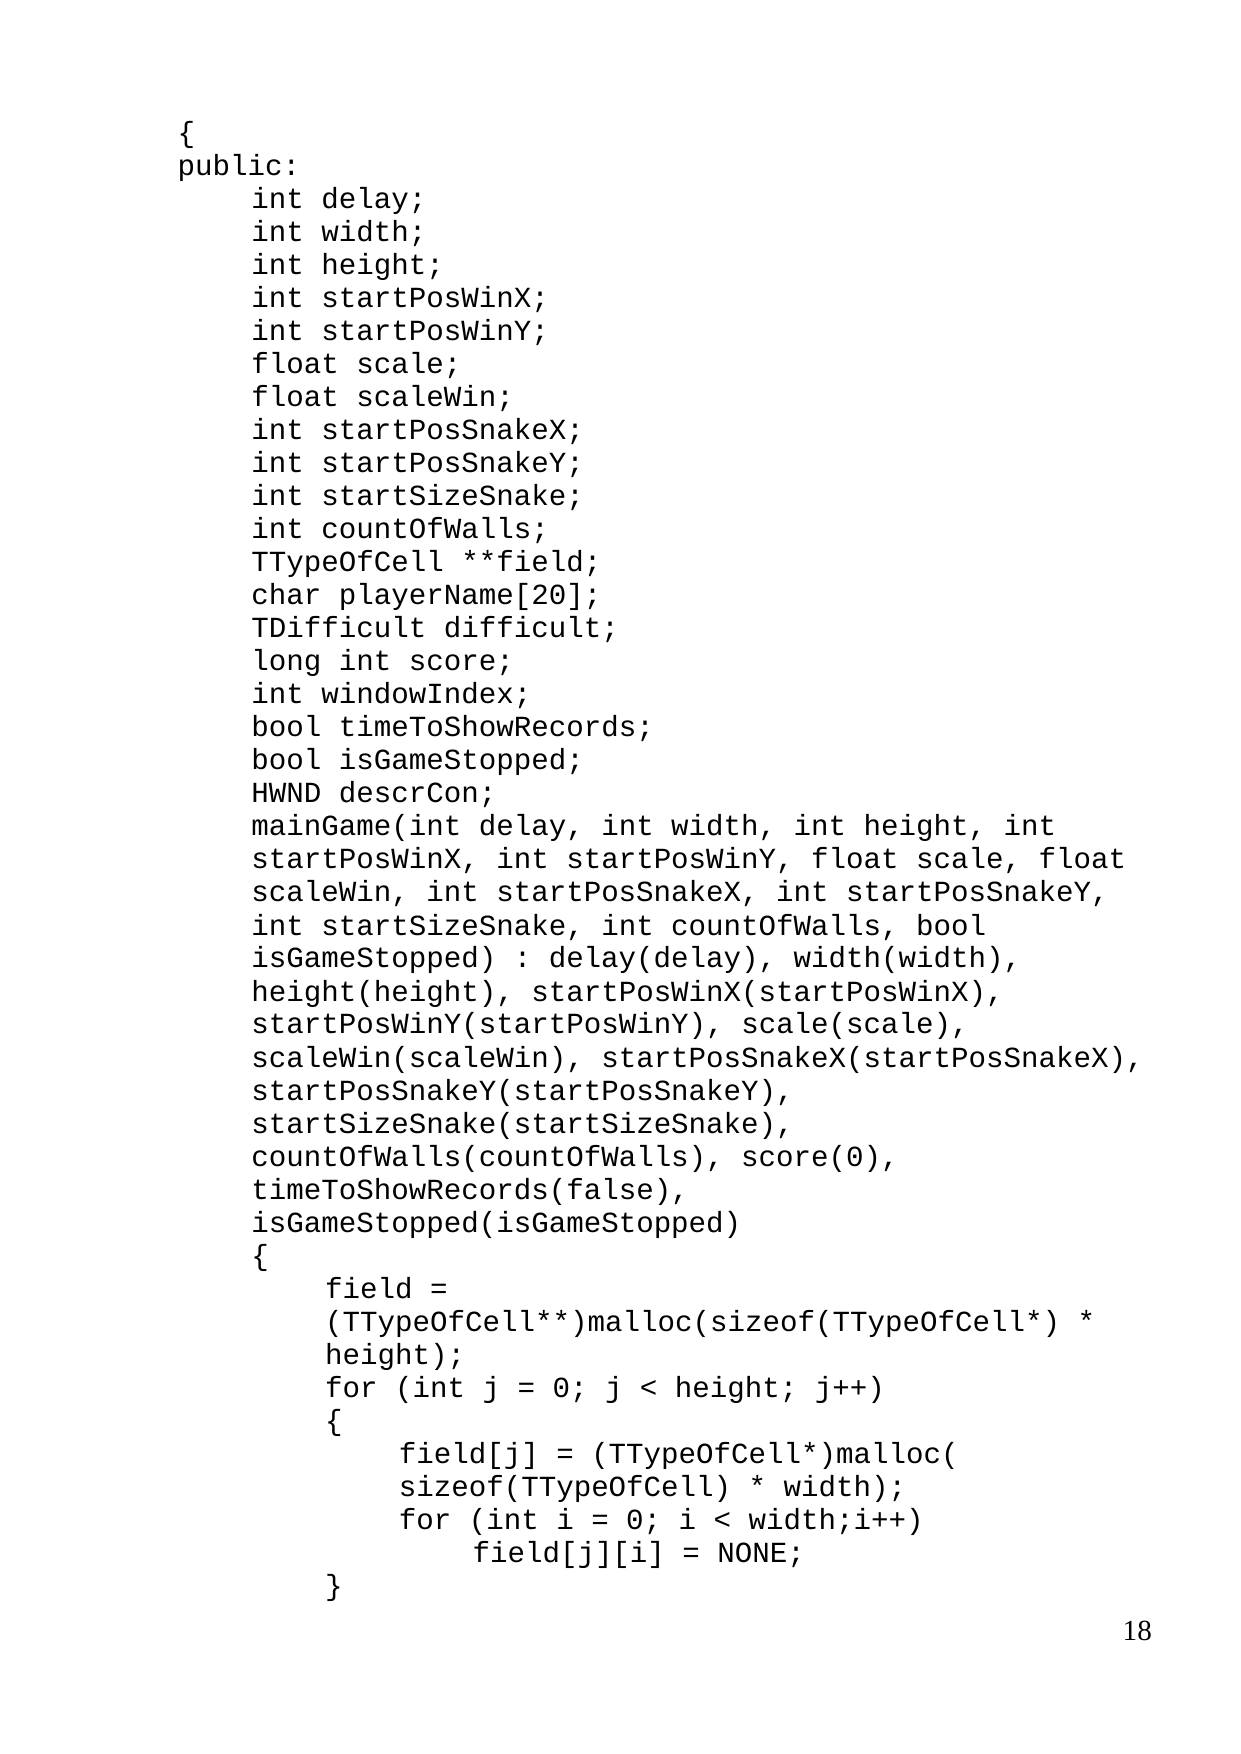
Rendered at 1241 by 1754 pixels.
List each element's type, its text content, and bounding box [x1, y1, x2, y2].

text TTypeOfCell **field; [177, 547, 1152, 580]
text int startSizeSnake; [177, 481, 1152, 514]
text for (int i = 0; i < width;i++) [177, 1505, 1152, 1538]
text int startPosSnakeX; [177, 415, 1152, 448]
text mainGame(int delay, int width, int height, int startPosWinX, int startPosWinY, float scale, float scaleWin, int startPosSnakeX, int startPosSnakeY, int startSizeSnake, int countOfWalls, bool isGameStopped) : delay(delay), width(width), height(height), startPosWinX(startPosWinX), startPosWinY(startPosWinY), scale(scale), scaleWin(scaleWin), startPosSnakeX(startPosSnakeX), startPosSnakeY(startPosSnakeY), [177, 812, 1152, 1109]
text HWND descrCon; [177, 778, 1152, 812]
text int startPosSnakeY; [177, 448, 1152, 481]
text float scale; [177, 349, 1152, 382]
text int startPosWinY; [177, 316, 1152, 349]
text bool isGameStopped; [177, 746, 1152, 778]
text } [177, 1571, 1152, 1604]
text int width; [177, 217, 1152, 250]
text field[j] = (TTypeOfCell*)malloc( [398, 1439, 1152, 1472]
text int countOfWalls; [177, 514, 1152, 547]
text public: [177, 151, 1152, 184]
text TDifficult difficult; [177, 613, 1152, 646]
text sizeof(TTypeOfCell) * width); [398, 1472, 1152, 1505]
text int startPosWinX; [177, 283, 1152, 316]
text field = (TTypeOfCell**)malloc(sizeof(TTypeOfCell*) * height); [177, 1274, 1152, 1373]
text for (int j = 0; j < height; j++) [177, 1373, 1152, 1406]
text { [177, 118, 1152, 151]
text int windowIndex; [177, 679, 1152, 712]
text { [177, 1406, 1152, 1439]
text { [177, 1241, 1152, 1274]
text int height; [177, 250, 1152, 283]
text float scaleWin; [177, 382, 1152, 415]
text startSizeSnake(startSizeSnake), countOfWalls(countOfWalls), score(0), timeToShowRecords(false), isGameStopped(isGameStopped) [251, 1109, 1152, 1241]
text field[j][i] = NONE; [177, 1538, 1152, 1571]
text char playerName[20]; [177, 580, 1152, 613]
text int delay; [177, 184, 1152, 217]
text long int score; [177, 646, 1152, 679]
text bool timeToShowRecords; [177, 712, 1152, 746]
